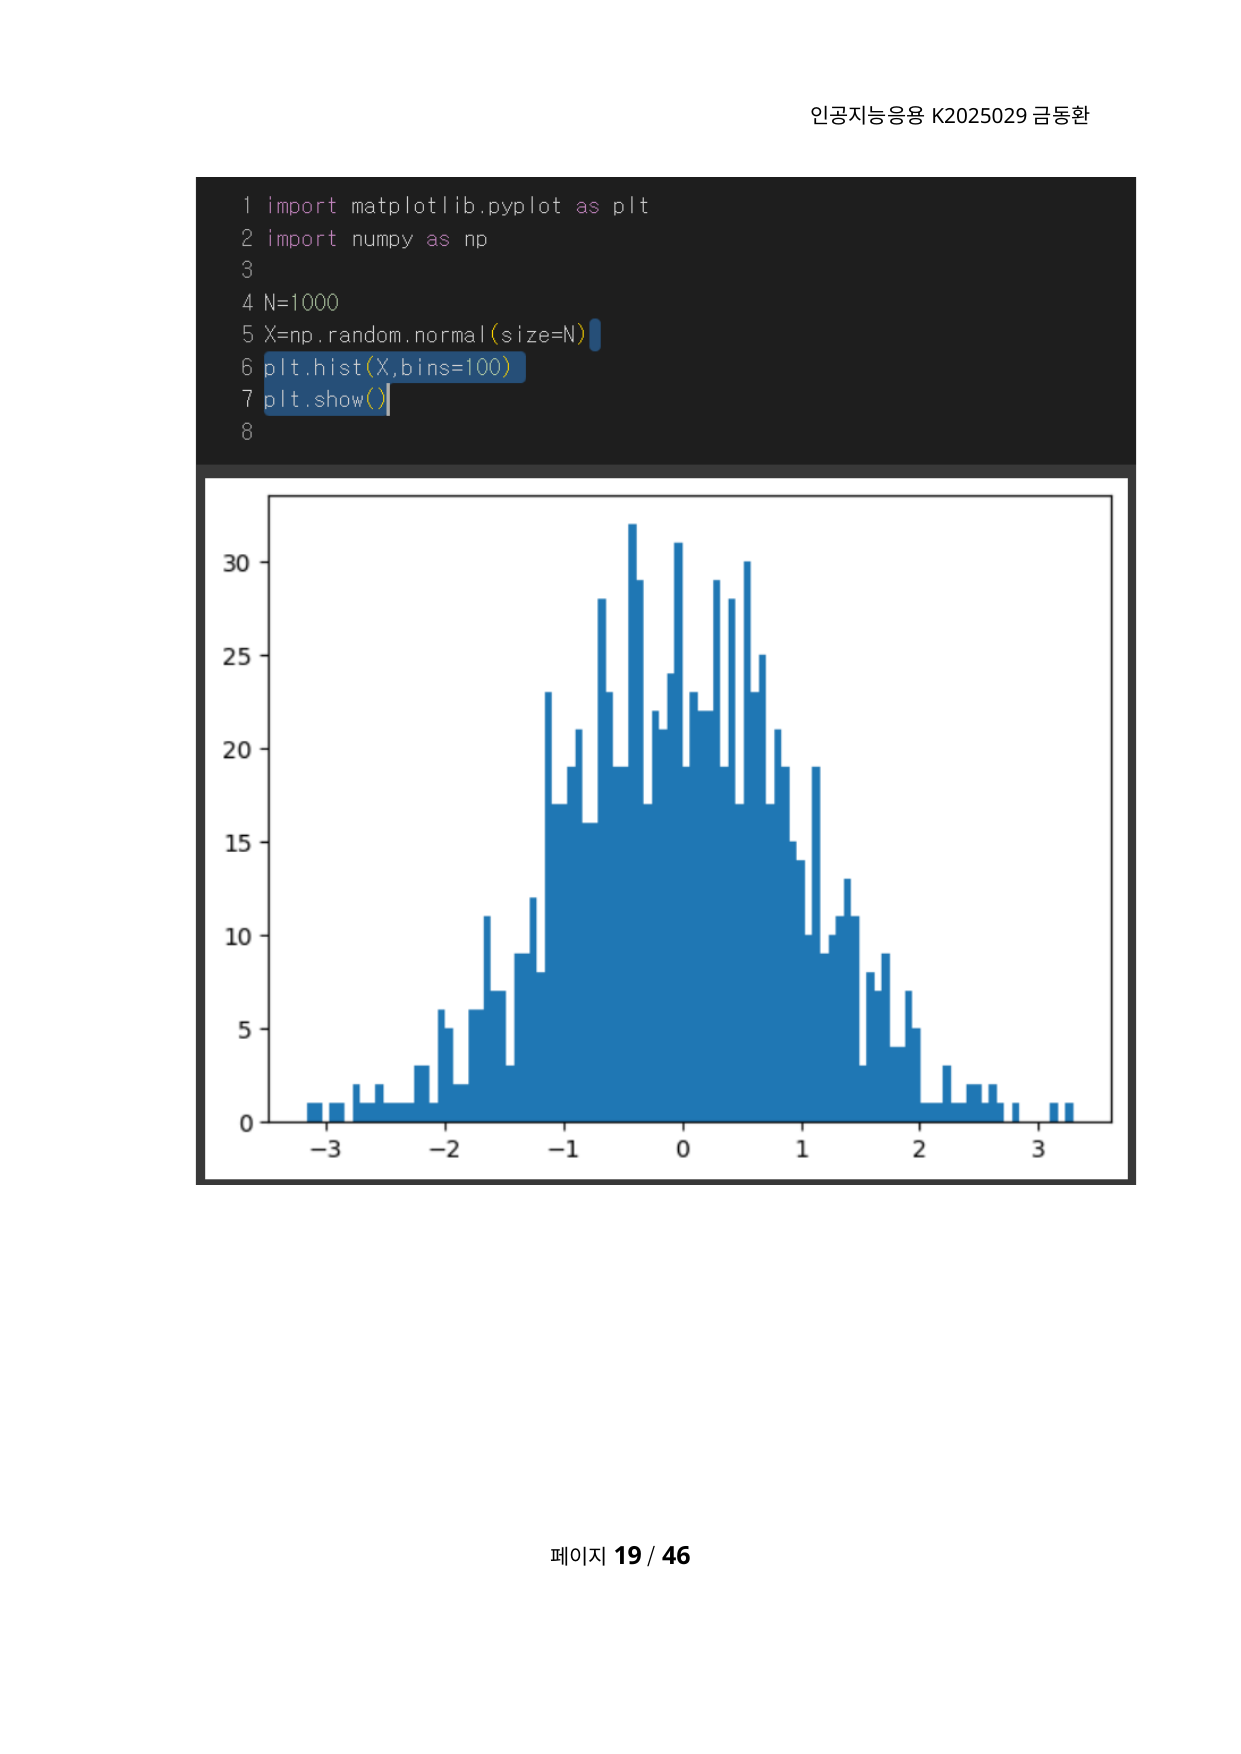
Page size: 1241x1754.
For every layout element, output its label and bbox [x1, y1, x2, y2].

picture [195, 177, 1137, 1185]
